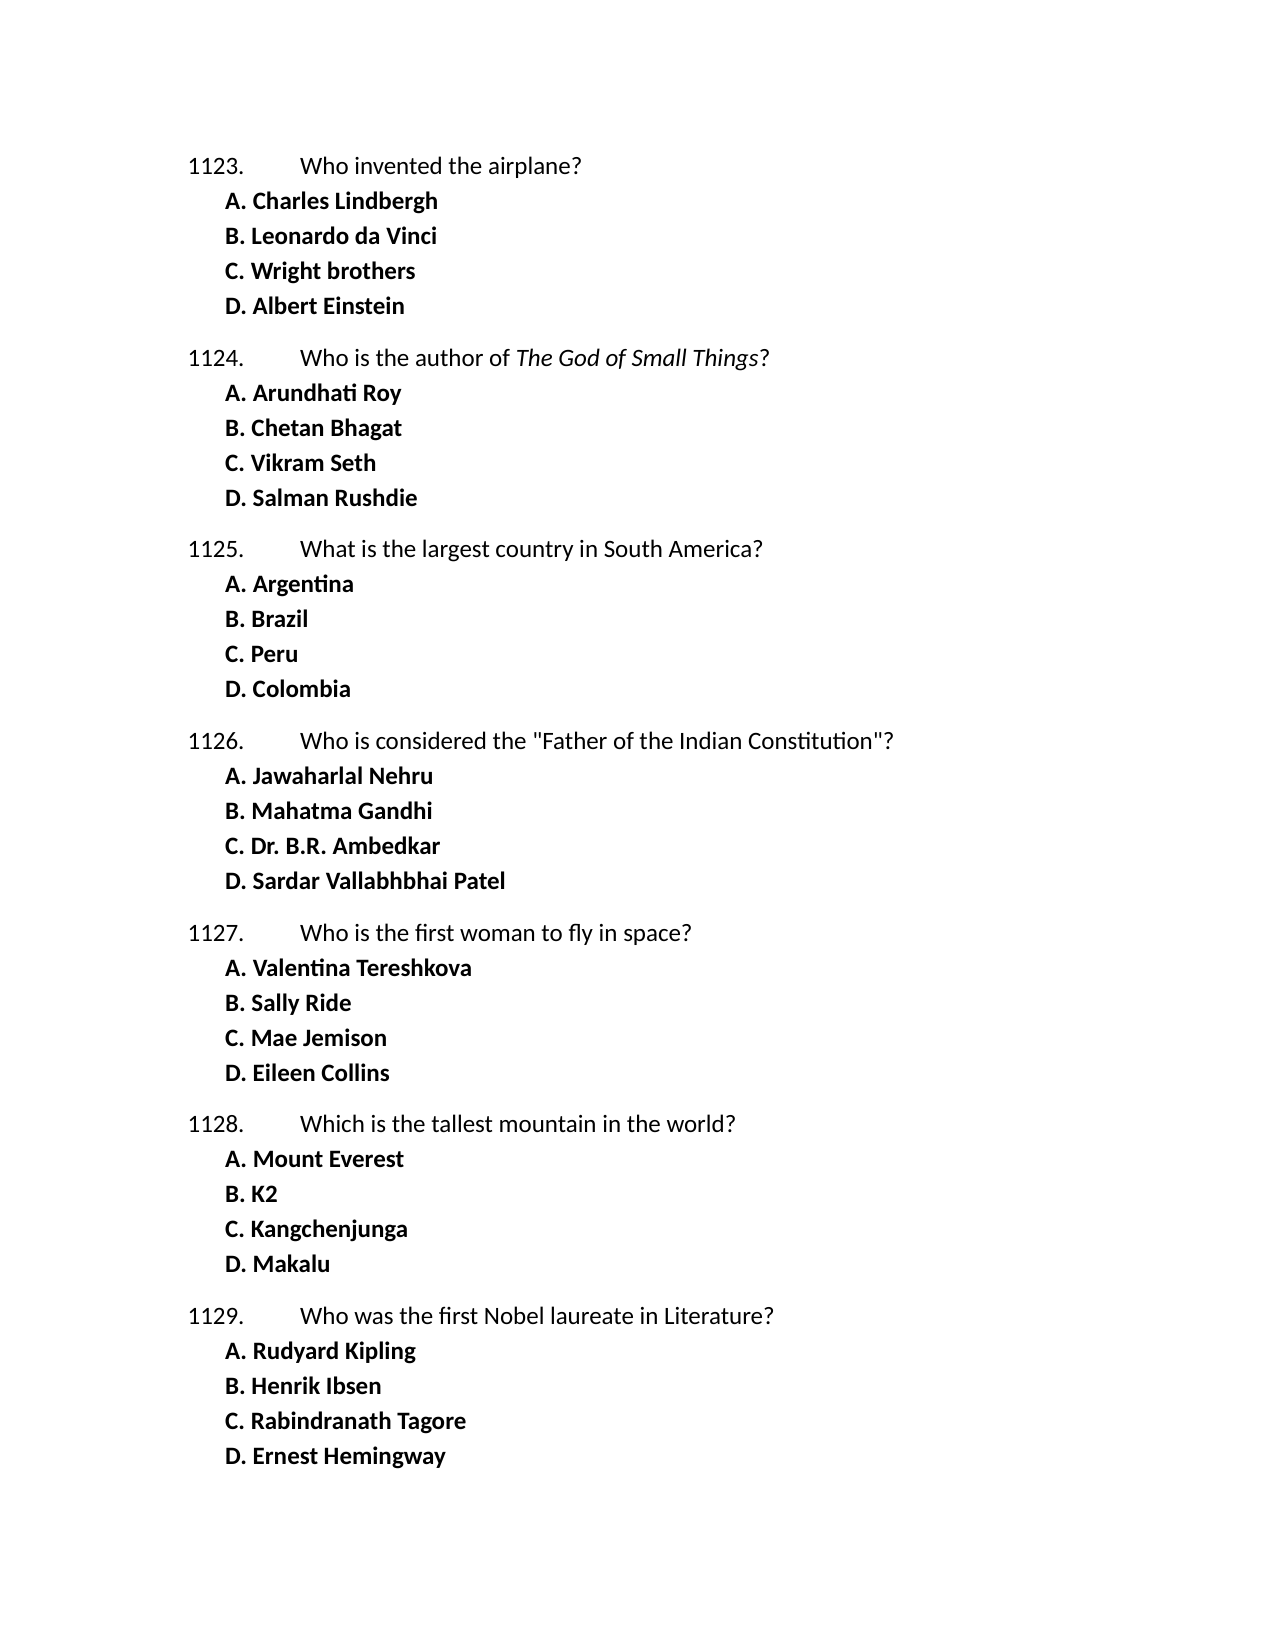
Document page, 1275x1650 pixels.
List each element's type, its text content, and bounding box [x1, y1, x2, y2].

list Who was the first Nobel laureate in Literature? A. Rudyard Kipling B. Henrik Ibsen C. Rabindranath Tagore D. Ernest Hemingway [187, 1300, 1125, 1471]
list Who is the first woman to fly in space? A. Valentina Tereshkova B. Sally Ride C. Mae Jemison D. Eileen Collins [187, 917, 1125, 1087]
list Who invented the airplane? A. Charles Lindbergh B. Leonardo da Vinci C. Wright brothers D. Albert Einstein [187, 150, 1125, 321]
list Who is considered the "Father of the Indian Constitution"? A. Jawaharlal Nehru B. Mahatma Gandhi C. Dr. B.R. Ambedkar D. Sardar Vallabhbhai Patel [187, 725, 1125, 896]
list Which is the tallest mountain in the world? A. Mount Everest B. K2 C. Kangchenjunga D. Makalu [187, 1108, 1125, 1279]
list Who is the author of The God of Small Things? A. Arundhati Roy B. Chetan Bhagat C. Vikram Seth D. Salman Rushdie [187, 342, 1125, 512]
list What is the largest country in South America? A. Argentina B. Brazil C. Peru D. Colombia [187, 533, 1125, 704]
